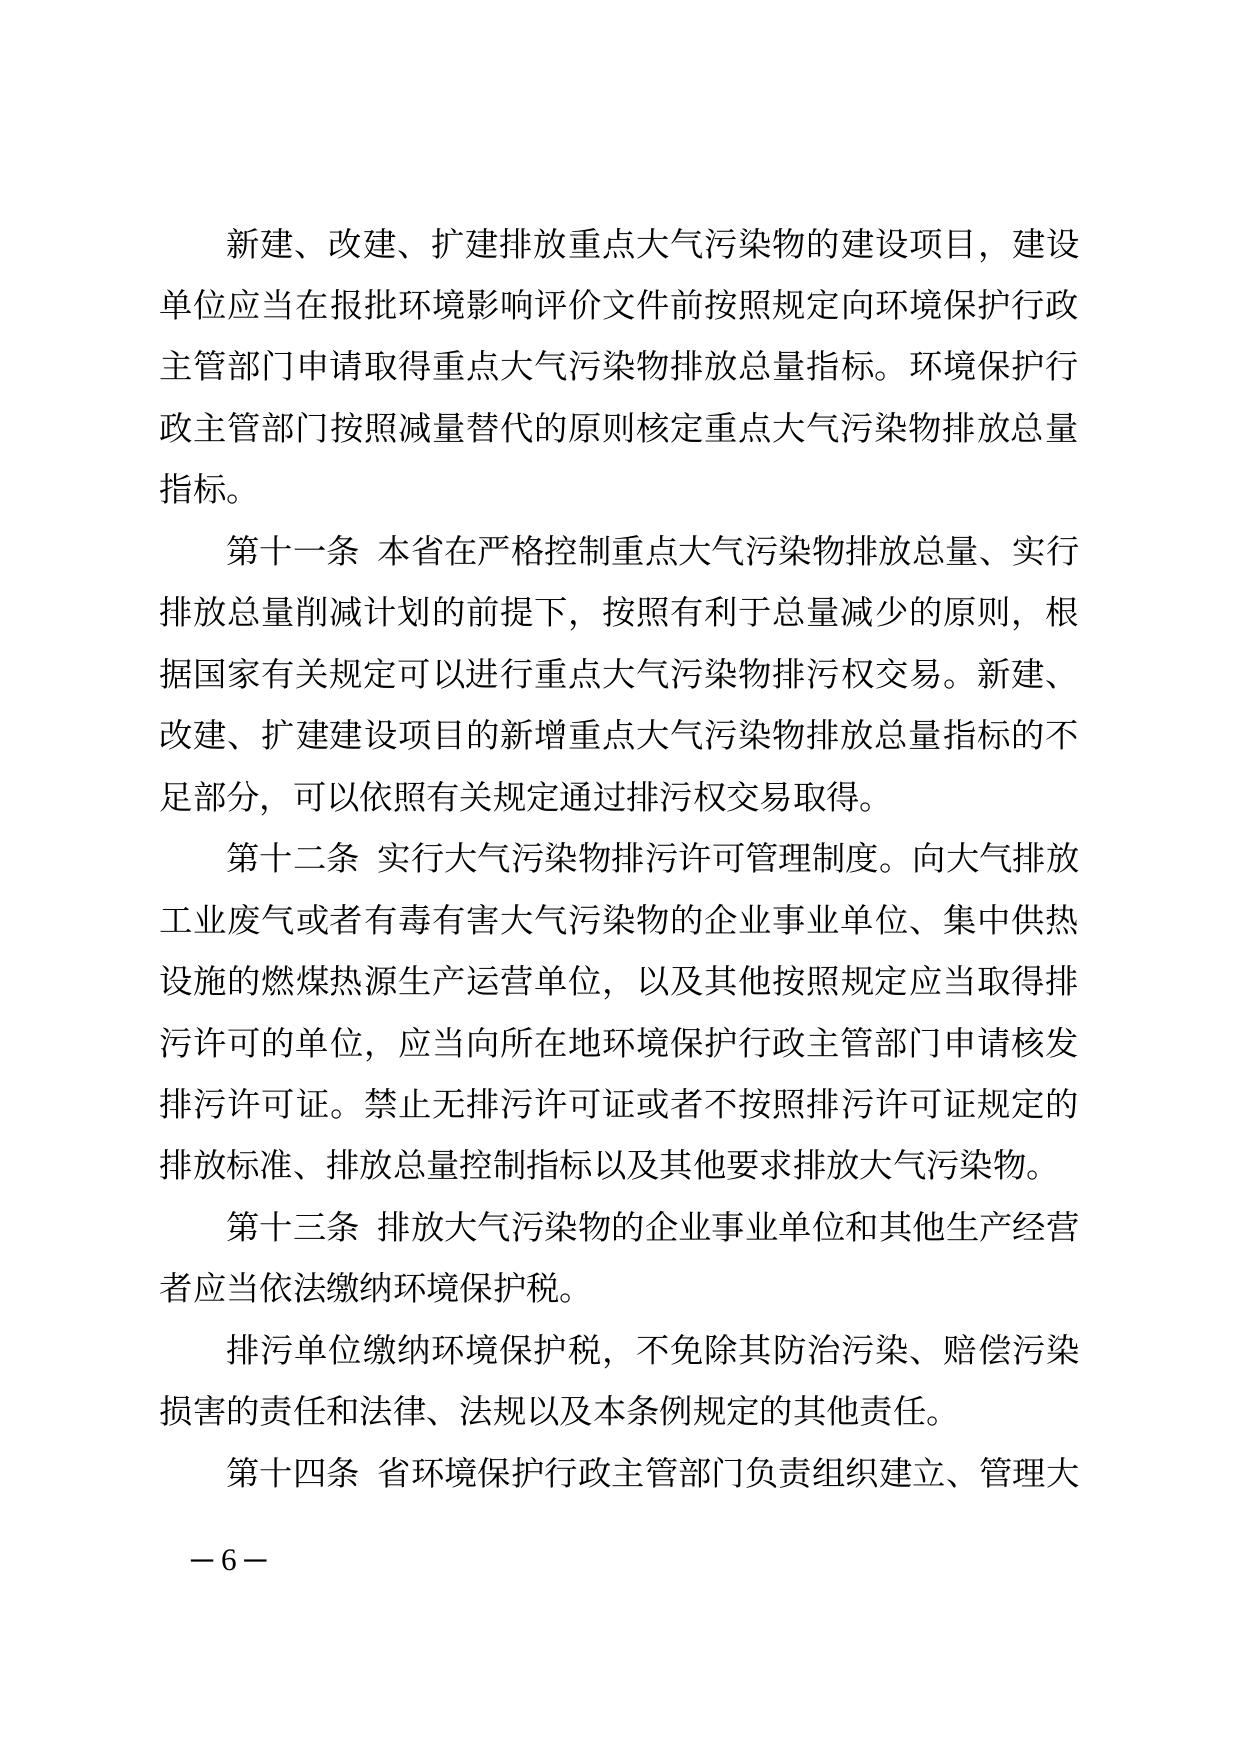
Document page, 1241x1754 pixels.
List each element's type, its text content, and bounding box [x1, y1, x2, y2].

text 新建、改建、扩建排放重点大气污染物的建设项目，建设单位应当在报批环境影响评价文件前按照规定向环境保护行政主管部门申请取得重点大气污染物排放总量指标。环境保护行政主管部门按照减量替代的原则核定重点大气污染物排放总量指标。 [159, 207, 1081, 514]
text 排污单位缴纳环境保护税，不免除其防治污染、赔偿污染损害的责任和法律、法规以及本条例规定的其他责任。 [159, 1313, 1081, 1436]
text 第十二条 实行大气污染物排污许可管理制度。向大气排放工业废气或者有毒有害大气污染物的企业事业单位、集中供热设施的燃煤热源生产运营单位，以及其他按照规定应当取得排污许可的单位，应当向所在地环境保护行政主管部门申请核发排污许可证。禁止无排污许可证或者不按照排污许可证规定的排放标准、排放总量控制指标以及其他要求排放大气污染物。 [159, 821, 1081, 1190]
text 第十三条 排放大气污染物的企业事业单位和其他生产经营者应当依法缴纳环境保护税。 [159, 1190, 1081, 1313]
text 第十一条 本省在严格控制重点大气污染物排放总量、实行排放总量削减计划的前提下，按照有利于总量减少的原则，根据国家有关规定可以进行重点大气污染物排污权交易。新建、改建、扩建建设项目的新增重点大气污染物排放总量指标的不足部分，可以依照有关规定通过排污权交易取得。 [159, 514, 1081, 821]
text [159, 1436, 1081, 1497]
